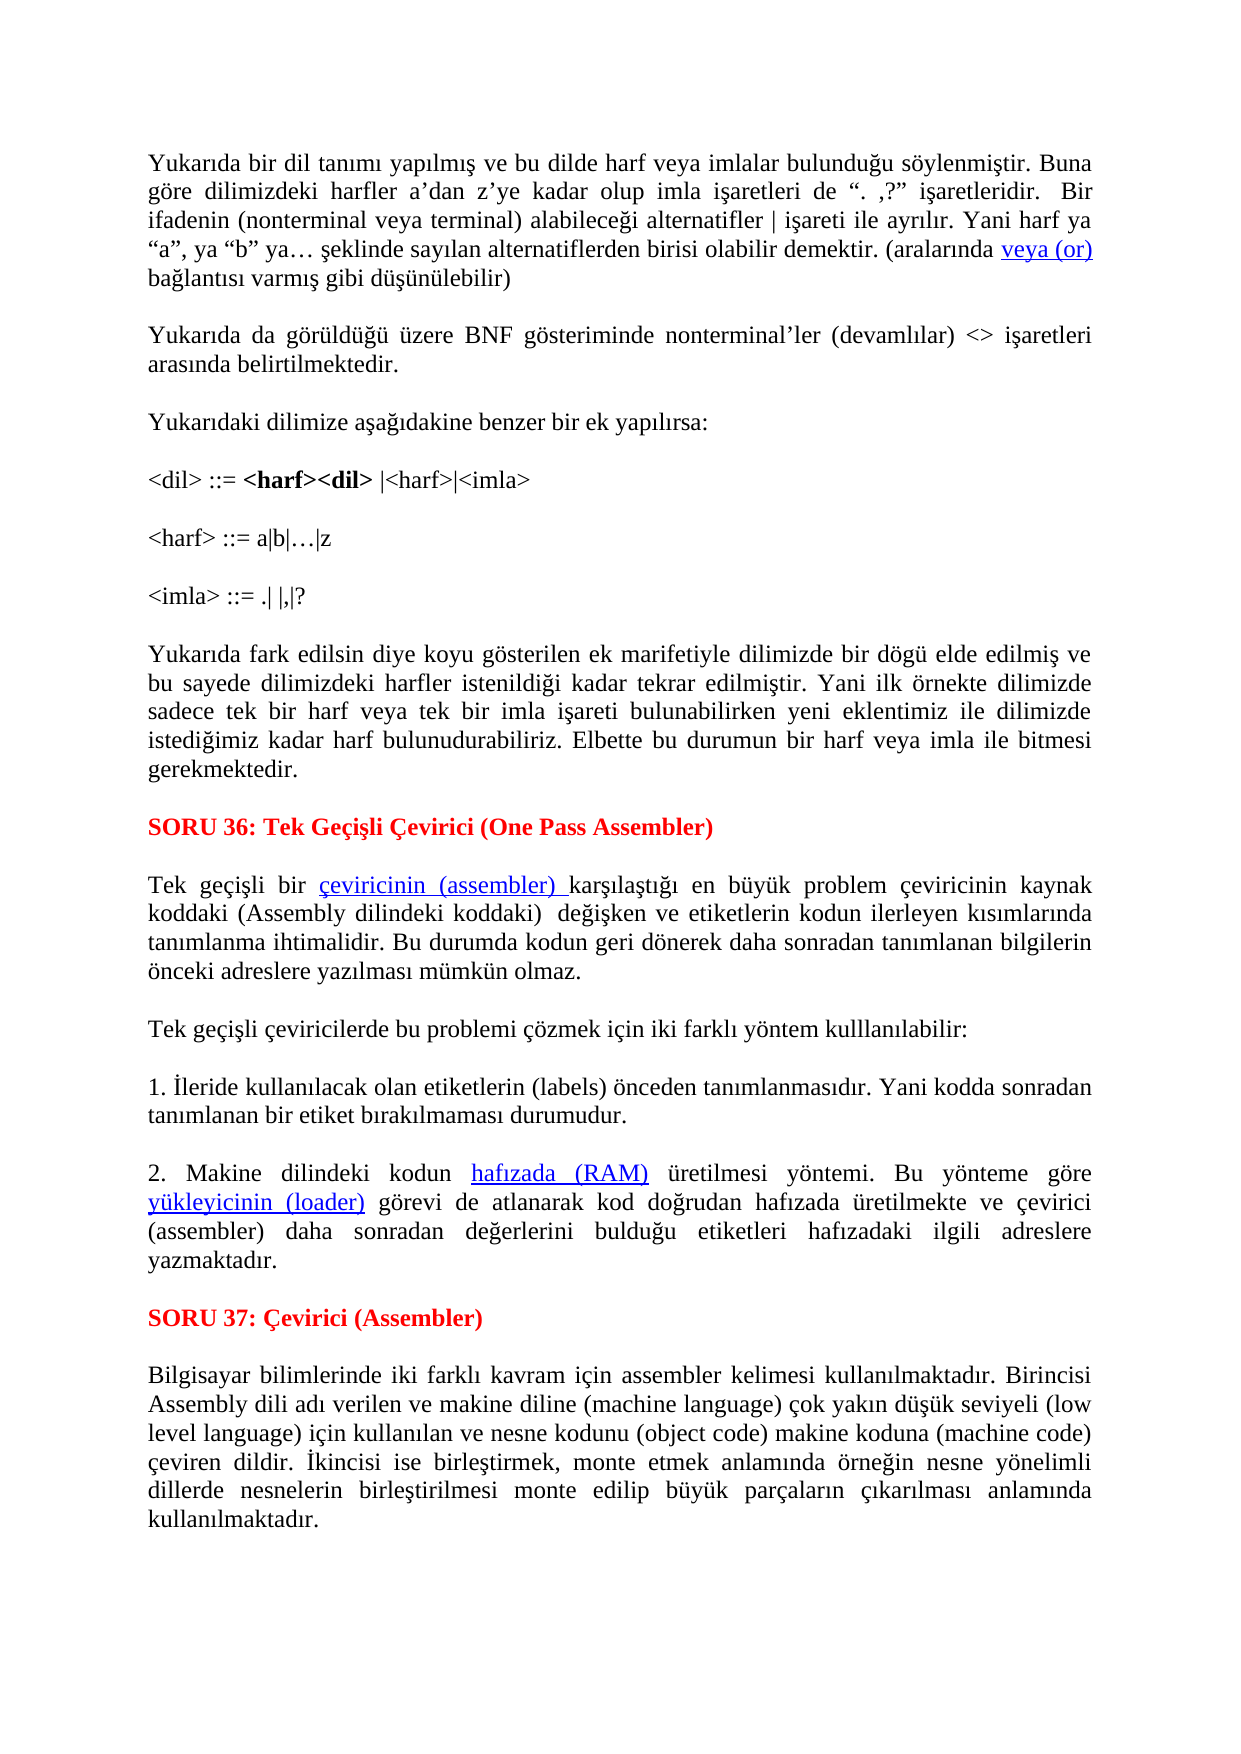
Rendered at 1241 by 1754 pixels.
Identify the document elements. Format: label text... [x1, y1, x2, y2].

text Yukarıda da görüldüğü üzere BNF gösteriminde nonterminal’ler (devamlılar) <> işaretleri arasında belirtilmektedir. [148, 321, 1093, 378]
text <dil> ::= <harf><dil> |<harf>|<imla> [148, 465, 1093, 494]
text <harf> ::= a|b|…|z [148, 523, 1093, 552]
text SORU 36: Tek Geçişli Çevirici (One Pass Assembler) [148, 812, 1093, 841]
text Tek geçişli çeviricilerde bu problemi çözmek için iki farklı yöntem kulllanılabilir: [148, 1014, 1093, 1043]
text Yukarıda bir dil tanımı yapılmış ve bu dilde harf veya imlalar bulunduğu söylenmiştir. Buna göre dilimizdeki harfler a’dan z’ye kadar olup imla işaretleri de “. ,?” işaretleridir. Bir ifadenin (nonterminal veya terminal) alabileceği alternatifler | işareti ile ayrılır. Yani harf ya “a”, ya “b” ya… şeklinde sayılan alternatiflerden birisi olabilir demektir. (aralarında veya (or) bağlantısı varmış gibi düşünülebilir) [148, 148, 1093, 291]
text <imla> ::= .| |,|? [148, 581, 1093, 610]
text 2. Makine dilindeki kodun hafızada (RAM) üretilmesi yöntemi. Bu yönteme göre yükleyicinin (loader) görevi de atlanarak kod doğrudan hafızada üretilmekte ve çevirici (assembler) daha sonradan değerlerini bulduğu etiketleri hafızadaki ilgili adreslere yazmaktadır. [148, 1158, 1093, 1273]
text Tek geçişli bir çeviricinin (assembler) karşılaştığı en büyük problem çeviricinin kaynak koddaki (Assembly dilindeki koddaki) değişken ve etiketlerin kodun ilerleyen kısımlarında tanımlanma ihtimalidir. Bu durumda kodun geri dönerek daha sonradan tanımlanan bilgilerin önceki adreslere yazılması mümkün olmaz. [148, 870, 1093, 985]
text SORU 37: Çevirici (Assembler) [148, 1303, 1093, 1331]
text 1. İleride kullanılacak olan etiketlerin (labels) önceden tanımlanmasıdır. Yani kodda sonradan tanımlanan bir etiket bırakılmaması durumudur. [148, 1072, 1093, 1129]
text Bilgisayar bilimlerinde iki farklı kavram için assembler kelimesi kullanılmaktadır. Birincisi Assembly dili adı verilen ve makine diline (machine language) çok yakın düşük seviyeli (low level language) için kullanılan ve nesne kodunu (object code) makine koduna (machine code) çeviren dildir. İkincisi ise birleştirmek, monte etmek anlamında örneğin nesne yönelimli dillerde nesnelerin birleştirilmesi monte edilip büyük parçaların çıkarılması anlamında kullanılmaktadır. [148, 1361, 1093, 1533]
text Yukarıda fark edilsin diye koyu gösterilen ek marifetiyle dilimizde bir dögü elde edilmiş ve bu sayede dilimizdeki harfler istenildiği kadar tekrar edilmiştir. Yani ilk örnekte dilimizde sadece tek bir harf veya tek bir imla işareti bulunabilirken yeni eklentimiz ile dilimizde istediğimiz kadar harf bulunudurabiliriz. Elbette bu durumun bir harf veya imla ile bitmesi gerekmektedir. [148, 639, 1093, 783]
text Yukarıdaki dilimize aşağıdakine benzer bir ek yapılırsa: [148, 407, 1093, 436]
